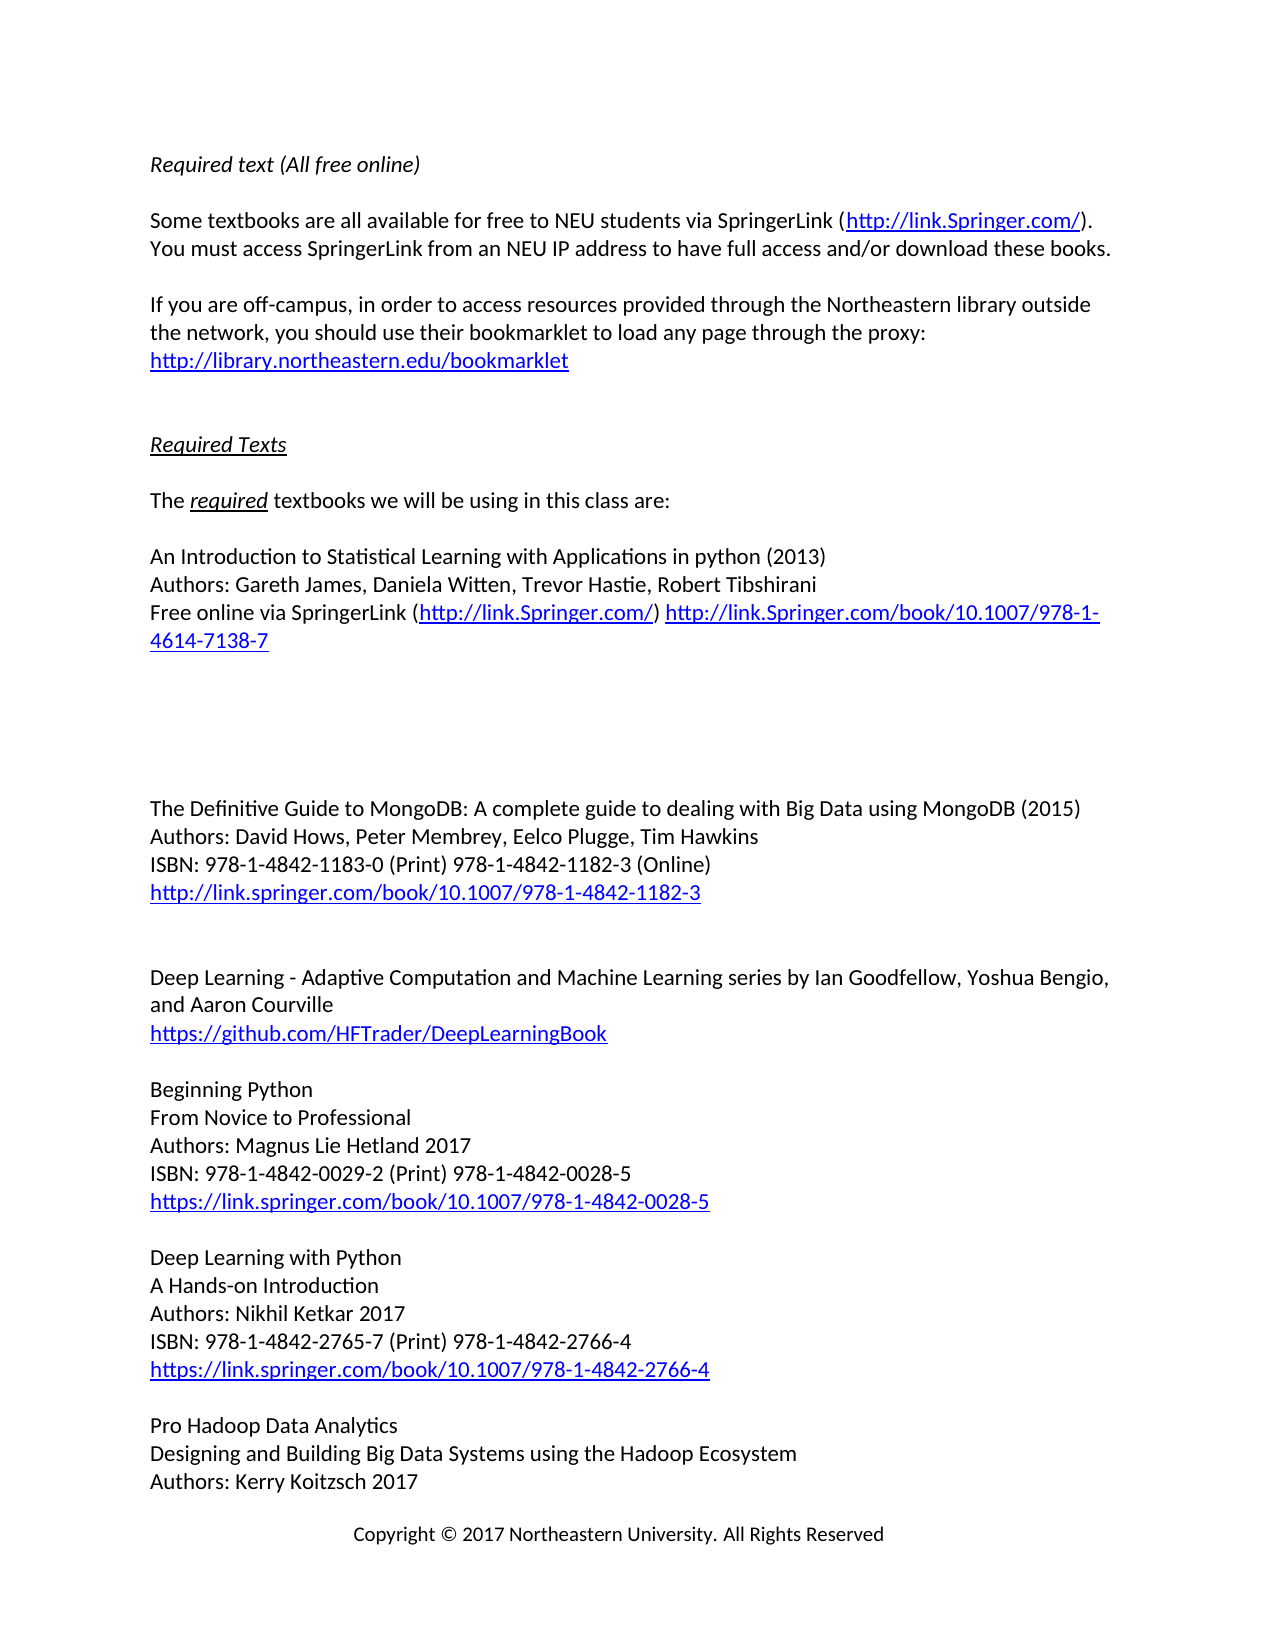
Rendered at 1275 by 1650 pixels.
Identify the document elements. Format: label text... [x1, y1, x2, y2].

text Authors: Kerry Koitzsch 2017 [150, 1467, 1125, 1495]
text The Definitive Guide to MongoDB: A complete guide to dealing with Big Data using MongoDB (2015) [150, 794, 1125, 822]
text Deep Learning with Python [150, 1243, 1125, 1271]
text Free online via SpringerLink (http://link.Springer.com/) http://link.Springer.com/book/10.1007/978-1-4614-7138-7 [150, 598, 1125, 654]
text https://github.com/HFTrader/DeepLearningBook [150, 1019, 1125, 1047]
text ISBN: 978-1-4842-0029-2 (Print) 978-1-4842-0028-5 [150, 1159, 1125, 1187]
text Beginning Python [150, 1075, 1125, 1103]
text Pro Hadoop Data Analytics [150, 1411, 1125, 1439]
text The required textbooks we will be using in this class are: [150, 486, 1125, 514]
text A Hands-on Introduction [150, 1271, 1125, 1299]
text https://link.springer.com/book/10.1007/978-1-4842-2766-4 [150, 1355, 1125, 1383]
text Authors: Magnus Lie Hetland 2017 [150, 1131, 1125, 1159]
text ISBN: 978-1-4842-1183-0 (Print) 978-1-4842-1182-3 (Online) [150, 851, 1125, 878]
text If you are off-campus, in order to access resources provided through the Northeastern library outside the network, you should use their bookmarklet to load any page through the proxy: http://library.northeastern.edu/bookmarklet [150, 290, 1125, 374]
text Authors: Nikhil Ketkar 2017 [150, 1299, 1125, 1327]
text Authors: Gareth James, Daniela Witten, Trevor Hastie, Robert Tibshirani [150, 570, 1125, 598]
text https://link.springer.com/book/10.1007/978-1-4842-0028-5 [150, 1187, 1125, 1215]
text Required Texts [150, 430, 1125, 458]
text Required text (All free online) [150, 150, 1125, 178]
text ISBN: 978-1-4842-2765-7 (Print) 978-1-4842-2766-4 [150, 1327, 1125, 1355]
text Designing and Building Big Data Systems using the Hadoop Ecosystem [150, 1439, 1125, 1467]
text Authors: David Hows, Peter Membrey, Eelco Plugge, Tim Hawkins [150, 822, 1125, 851]
text An Introduction to Statistical Learning with Applications in python (2013) [150, 542, 1125, 570]
text Some textbooks are all available for free to NEU students via SpringerLink (http://link.Springer.com/). You must access SpringerLink from an NEU IP address to have full access and/or download these books. [150, 206, 1125, 262]
text http://link.springer.com/book/10.1007/978-1-4842-1182-3 [150, 878, 1125, 907]
text Deep Learning - Adaptive Computation and Machine Learning series by Ian Goodfellow, Yoshua Bengio, and Aaron Courville [150, 963, 1125, 1019]
text From Novice to Professional [150, 1103, 1125, 1131]
